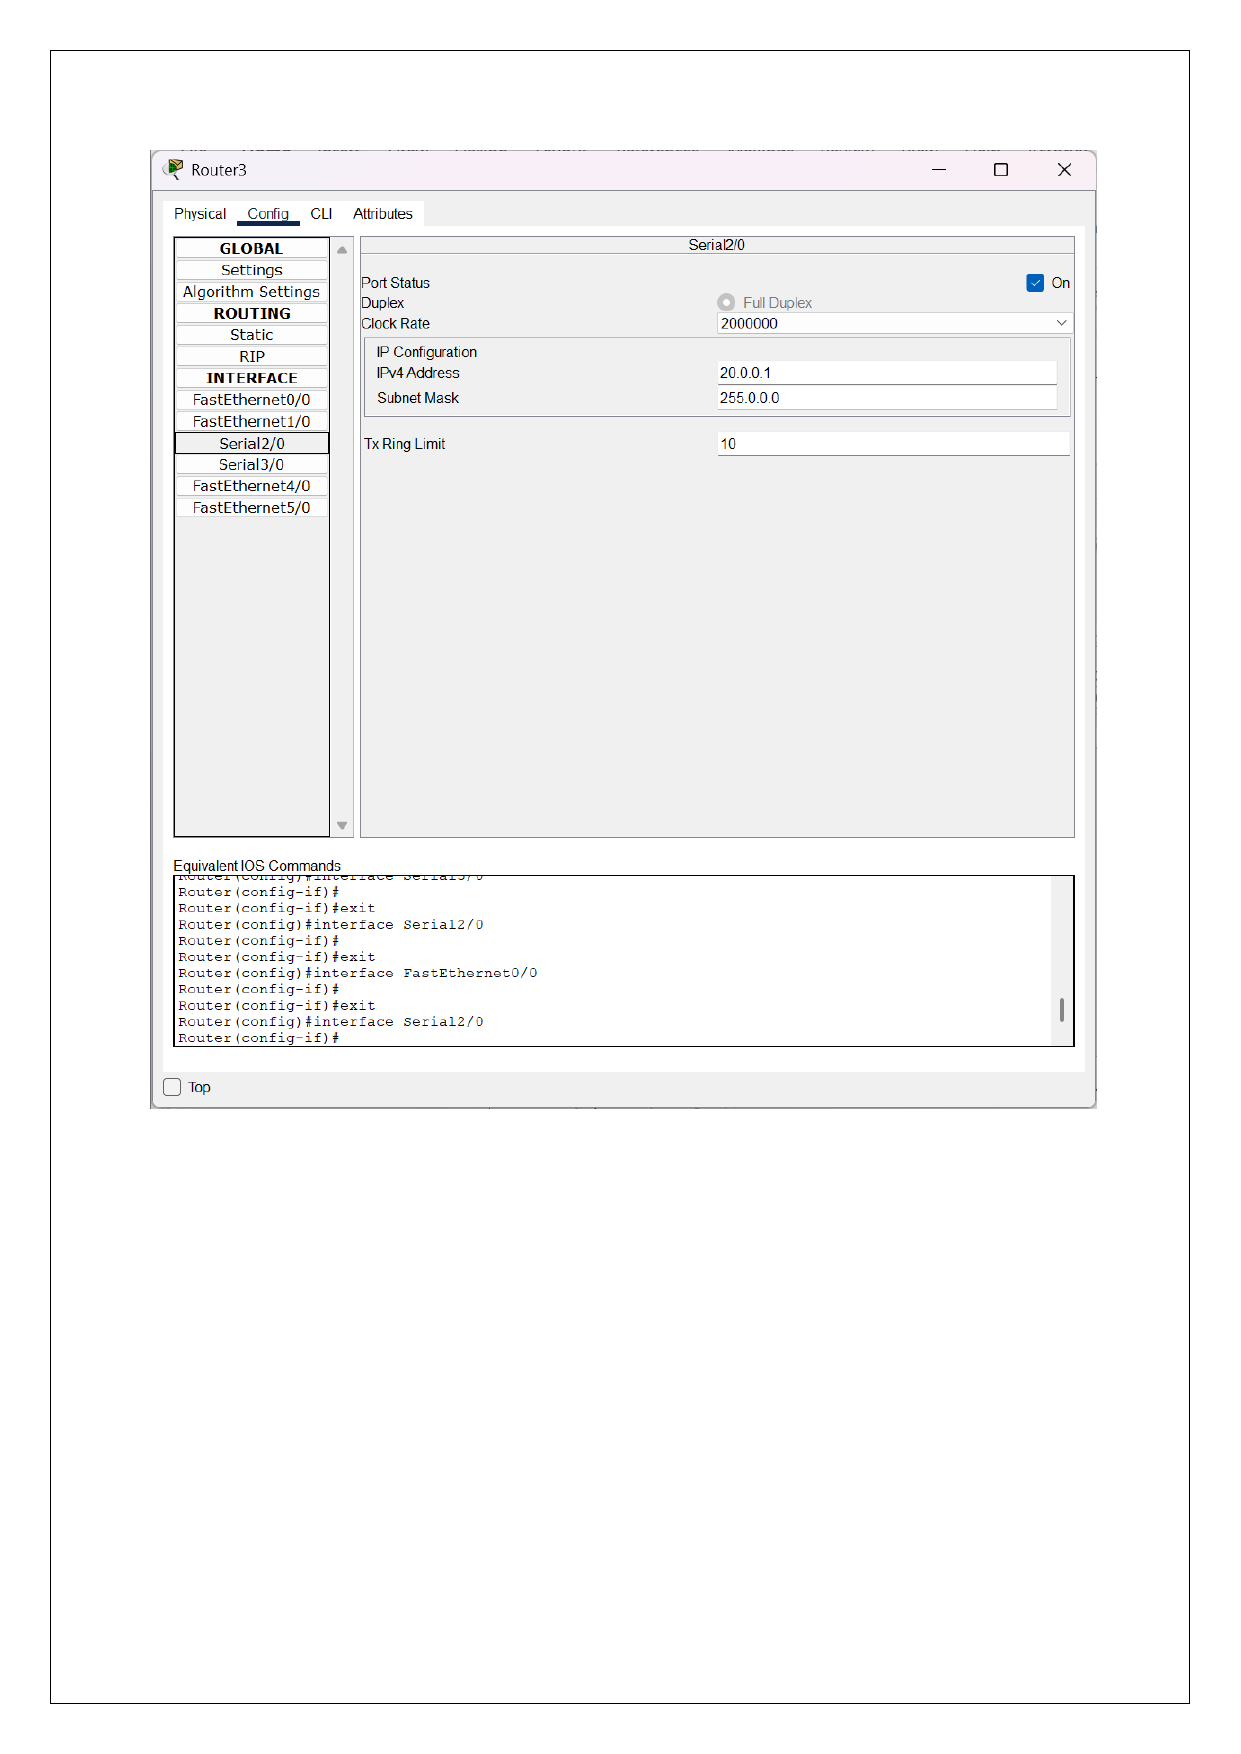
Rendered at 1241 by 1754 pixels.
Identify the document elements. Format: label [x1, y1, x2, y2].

picture [150, 150, 1097, 1109]
